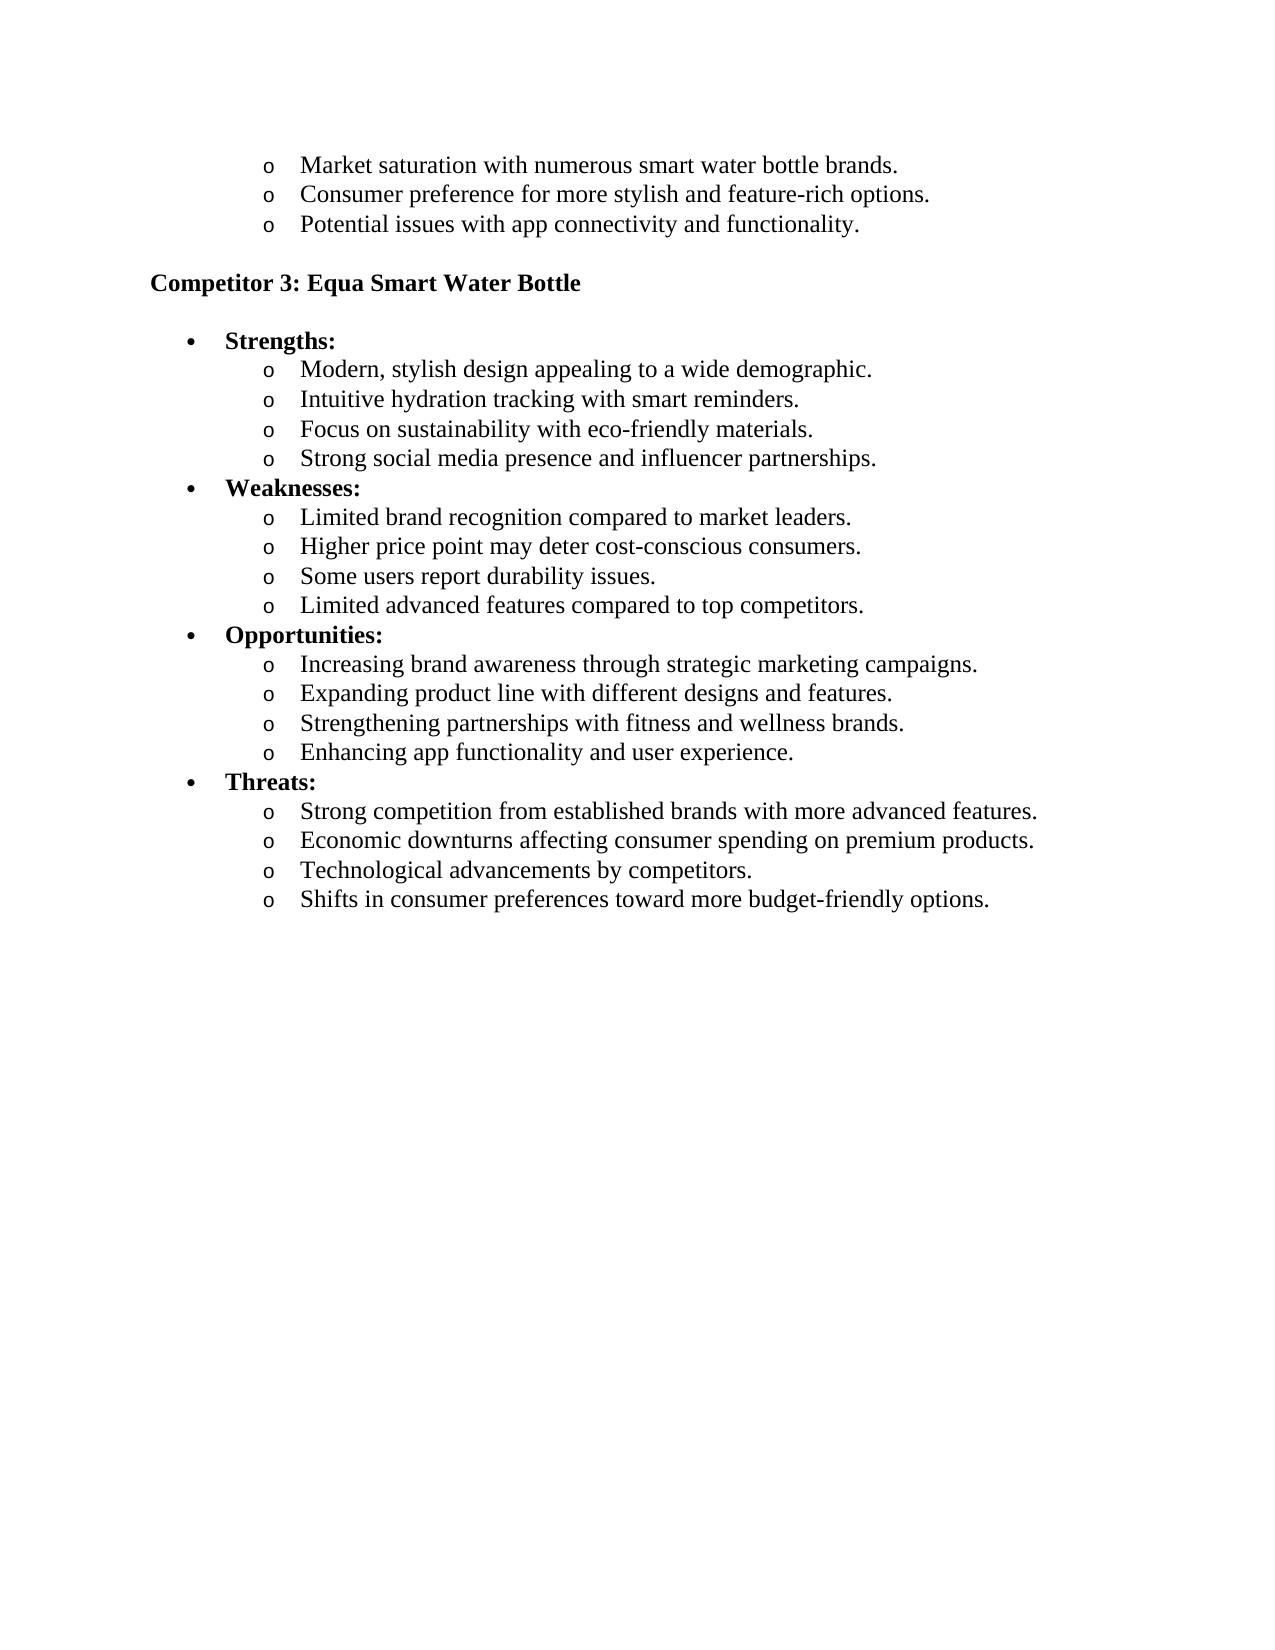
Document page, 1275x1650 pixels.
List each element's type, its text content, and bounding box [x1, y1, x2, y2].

list Modern, stylish design appealing to a wide demographic. [262, 354, 1125, 384]
list Increasing brand awareness through strategic marketing campaigns. [262, 649, 1125, 678]
list Intuitive hydration tracking with smart reminders. [262, 384, 1125, 414]
list Limited advanced features compared to top competitors. [262, 590, 1125, 620]
list Market saturation with numerous smart water bottle brands. [262, 150, 1125, 179]
text Competitor 3: Equa Smart Water Bottle [150, 268, 1125, 297]
list Focus on sustainability with eco-friendly materials. [262, 414, 1125, 443]
list Enhancing app functionality and user experience. [262, 737, 1125, 767]
list Strengthening partnerships with fitness and wellness brands. [262, 708, 1125, 737]
list Limited brand recognition compared to market leaders. [262, 502, 1125, 531]
list Potential issues with app connectivity and functionality. [262, 209, 1125, 239]
list Strong social media presence and influencer partnerships. [262, 443, 1125, 473]
list Opportunities: [187, 620, 1125, 649]
list Technological advancements by competitors. [262, 855, 1125, 884]
list Economic downturns affecting consumer spending on premium products. [262, 825, 1125, 855]
list Strengths: [187, 326, 1125, 354]
list Shifts in consumer preferences toward more budget-friendly options. [262, 884, 1125, 914]
list Weaknesses: [187, 473, 1125, 502]
list Strong competition from established brands with more advanced features. [262, 796, 1125, 825]
list Higher price point may deter cost-conscious consumers. [262, 531, 1125, 561]
list Expanding product line with different designs and features. [262, 678, 1125, 708]
list Some users report durability issues. [262, 561, 1125, 590]
list Threats: [187, 767, 1125, 796]
list Consumer preference for more stylish and feature-rich options. [262, 179, 1125, 209]
